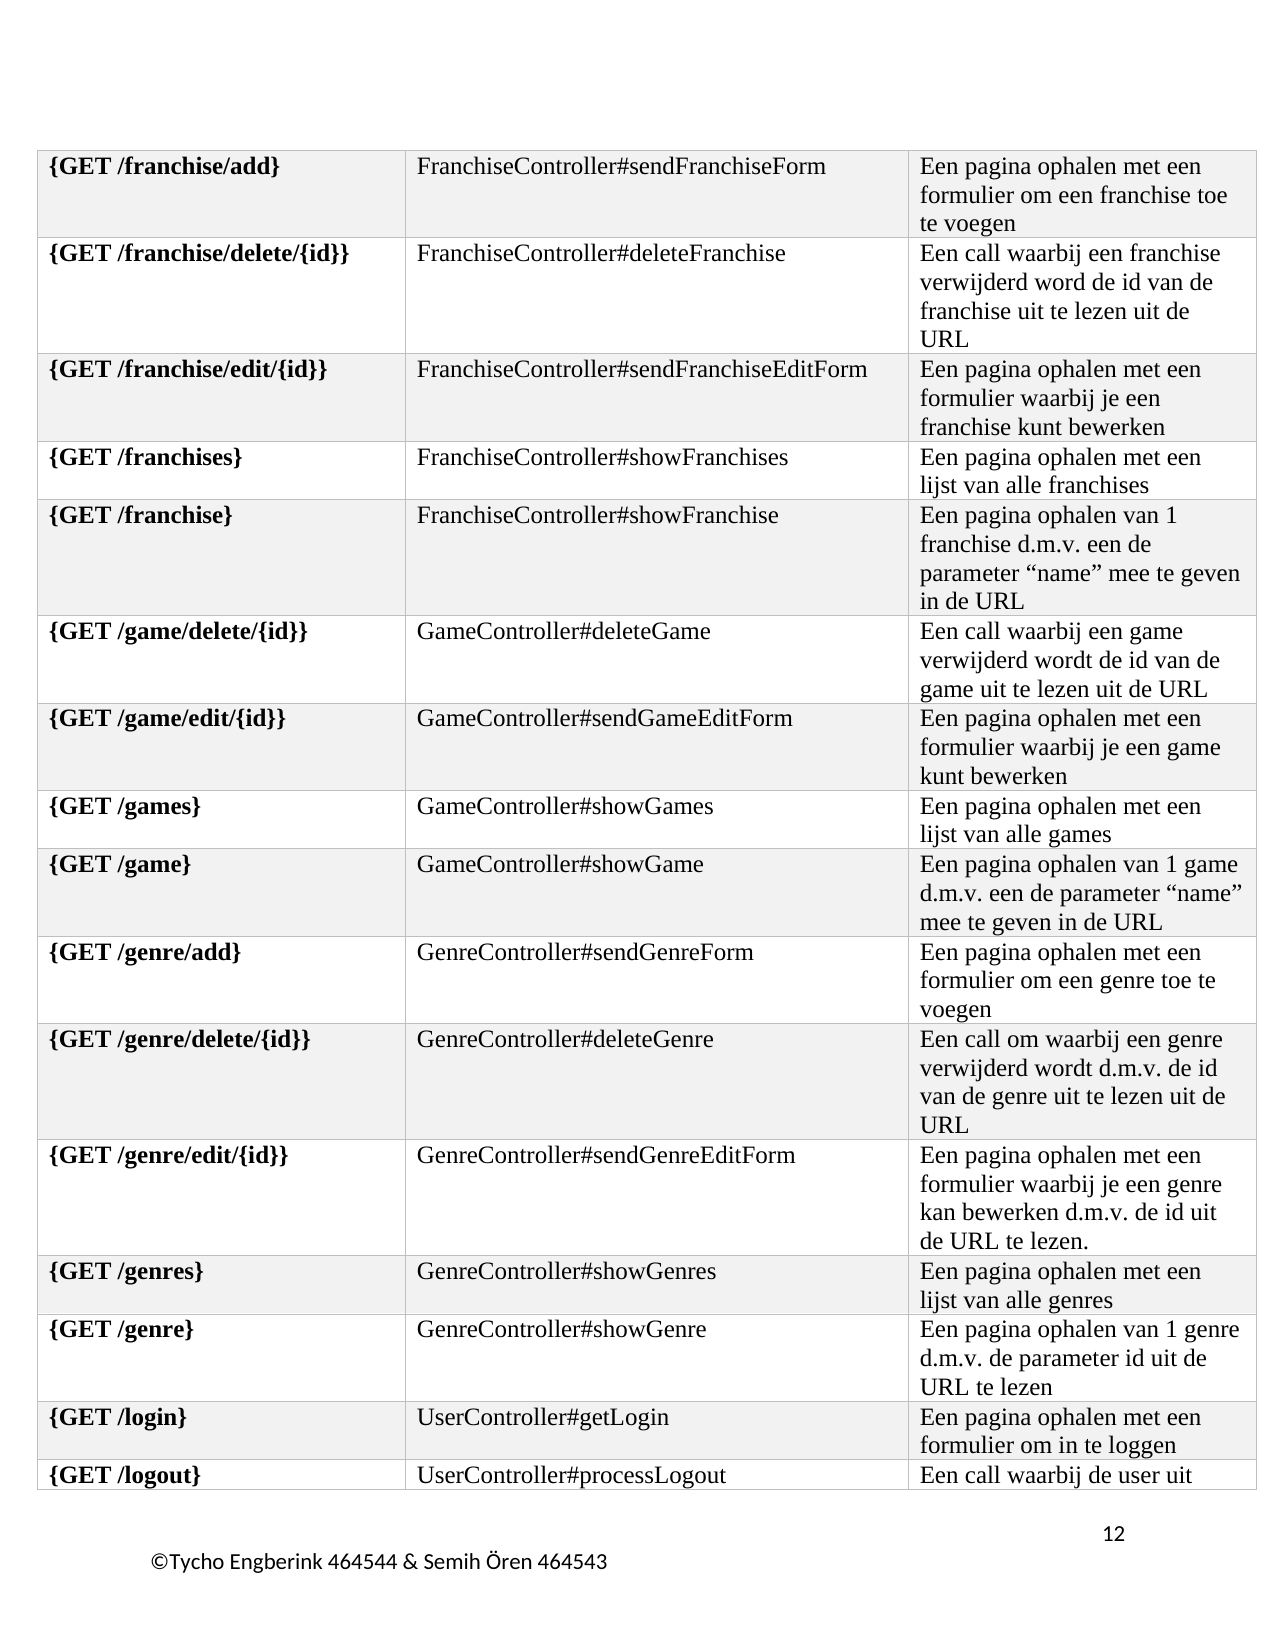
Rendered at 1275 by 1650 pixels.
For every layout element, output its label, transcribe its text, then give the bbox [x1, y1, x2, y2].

table_cell GenreController#sendGenreEditForm [406, 1140, 908, 1255]
table_cell Een pagina ophalen met een formulier om een genre toe te voegen [909, 937, 1256, 1023]
table_cell Een pagina ophalen met een formulier waarbij je een game kunt bewerken [909, 704, 1256, 790]
table_cell Een call waarbij een game verwijderd wordt de id van de game uit te lezen uit de URL [909, 616, 1256, 702]
table_cell {GET /genres} [38, 1256, 405, 1313]
table_cell GenreController#showGenres [406, 1256, 908, 1313]
table_cell UserController#getLogin [406, 1402, 908, 1459]
table_cell Een pagina ophalen met een lijst van alle genres [909, 1256, 1256, 1313]
table_cell FranchiseController#sendFranchiseForm [406, 151, 908, 237]
table_cell Een pagina ophalen met een formulier om in te loggen [909, 1402, 1256, 1459]
table_cell {GET /games} [38, 791, 405, 848]
table_cell {GET /login} [38, 1402, 405, 1459]
table_cell Een pagina ophalen met een formulier om een franchise toe te voegen [909, 151, 1256, 237]
table_cell {GET /genre} [38, 1315, 405, 1401]
table_cell Een pagina ophalen met een lijst van alle franchises [909, 442, 1256, 499]
table_cell {GET /franchises} [38, 442, 405, 499]
table_cell Een pagina ophalen met een formulier waarbij je een franchise kunt bewerken [909, 354, 1256, 441]
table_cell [909, 1460, 1256, 1489]
table_cell FranchiseController#deleteFranchise [406, 238, 908, 353]
table_cell {GET /genre/edit/{id}} [38, 1140, 405, 1255]
table_cell {GET /franchise/add} [38, 151, 405, 237]
table_cell {GET /game/edit/{id}} [38, 704, 405, 790]
table_cell Een pagina ophalen met een formulier waarbij je een genre kan bewerken d.m.v. de id uit de URL te lezen. [909, 1140, 1256, 1255]
table_cell GenreController#deleteGenre [406, 1024, 908, 1139]
table_cell FranchiseController#showFranchises [406, 442, 908, 499]
table_cell FranchiseController#sendFranchiseEditForm [406, 354, 908, 441]
table_cell GenreController#sendGenreForm [406, 937, 908, 1023]
table_cell GameController#deleteGame [406, 616, 908, 702]
table_cell FranchiseController#showFranchise [406, 500, 908, 615]
table_cell {GET /genre/add} [38, 937, 405, 1023]
table_cell {GET /franchise/delete/{id}} [38, 238, 405, 353]
table_cell {GET /game} [38, 849, 405, 936]
table_cell GameController#showGame [406, 849, 908, 936]
table_cell Een call om waarbij een genre verwijderd wordt d.m.v. de id van de genre uit te lezen uit de URL [909, 1024, 1256, 1139]
table_cell GameController#showGames [406, 791, 908, 848]
table_cell Een call waarbij een franchise verwijderd word de id van de franchise uit te lezen uit de URL [909, 238, 1256, 353]
table_cell Een pagina ophalen van 1 game d.m.v. een de parameter “name” mee te geven in de URL [909, 849, 1256, 936]
table_cell Een pagina ophalen van 1 franchise d.m.v. een de parameter “name” mee te geven in de URL [909, 500, 1256, 615]
table_cell {GET /logout} [38, 1460, 405, 1489]
table_cell {GET /game/delete/{id}} [38, 616, 405, 702]
table_cell Een pagina ophalen van 1 genre d.m.v. de parameter id uit de URL te lezen [909, 1315, 1256, 1401]
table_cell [406, 1460, 908, 1489]
table_cell {GET /franchise} [38, 500, 405, 615]
table_cell GenreController#showGenre [406, 1315, 908, 1401]
table_cell Een pagina ophalen met een lijst van alle games [909, 791, 1256, 848]
table_cell GameController#sendGameEditForm [406, 704, 908, 790]
table_cell {GET /franchise/edit/{id}} [38, 354, 405, 441]
table_cell {GET /genre/delete/{id}} [38, 1024, 405, 1139]
